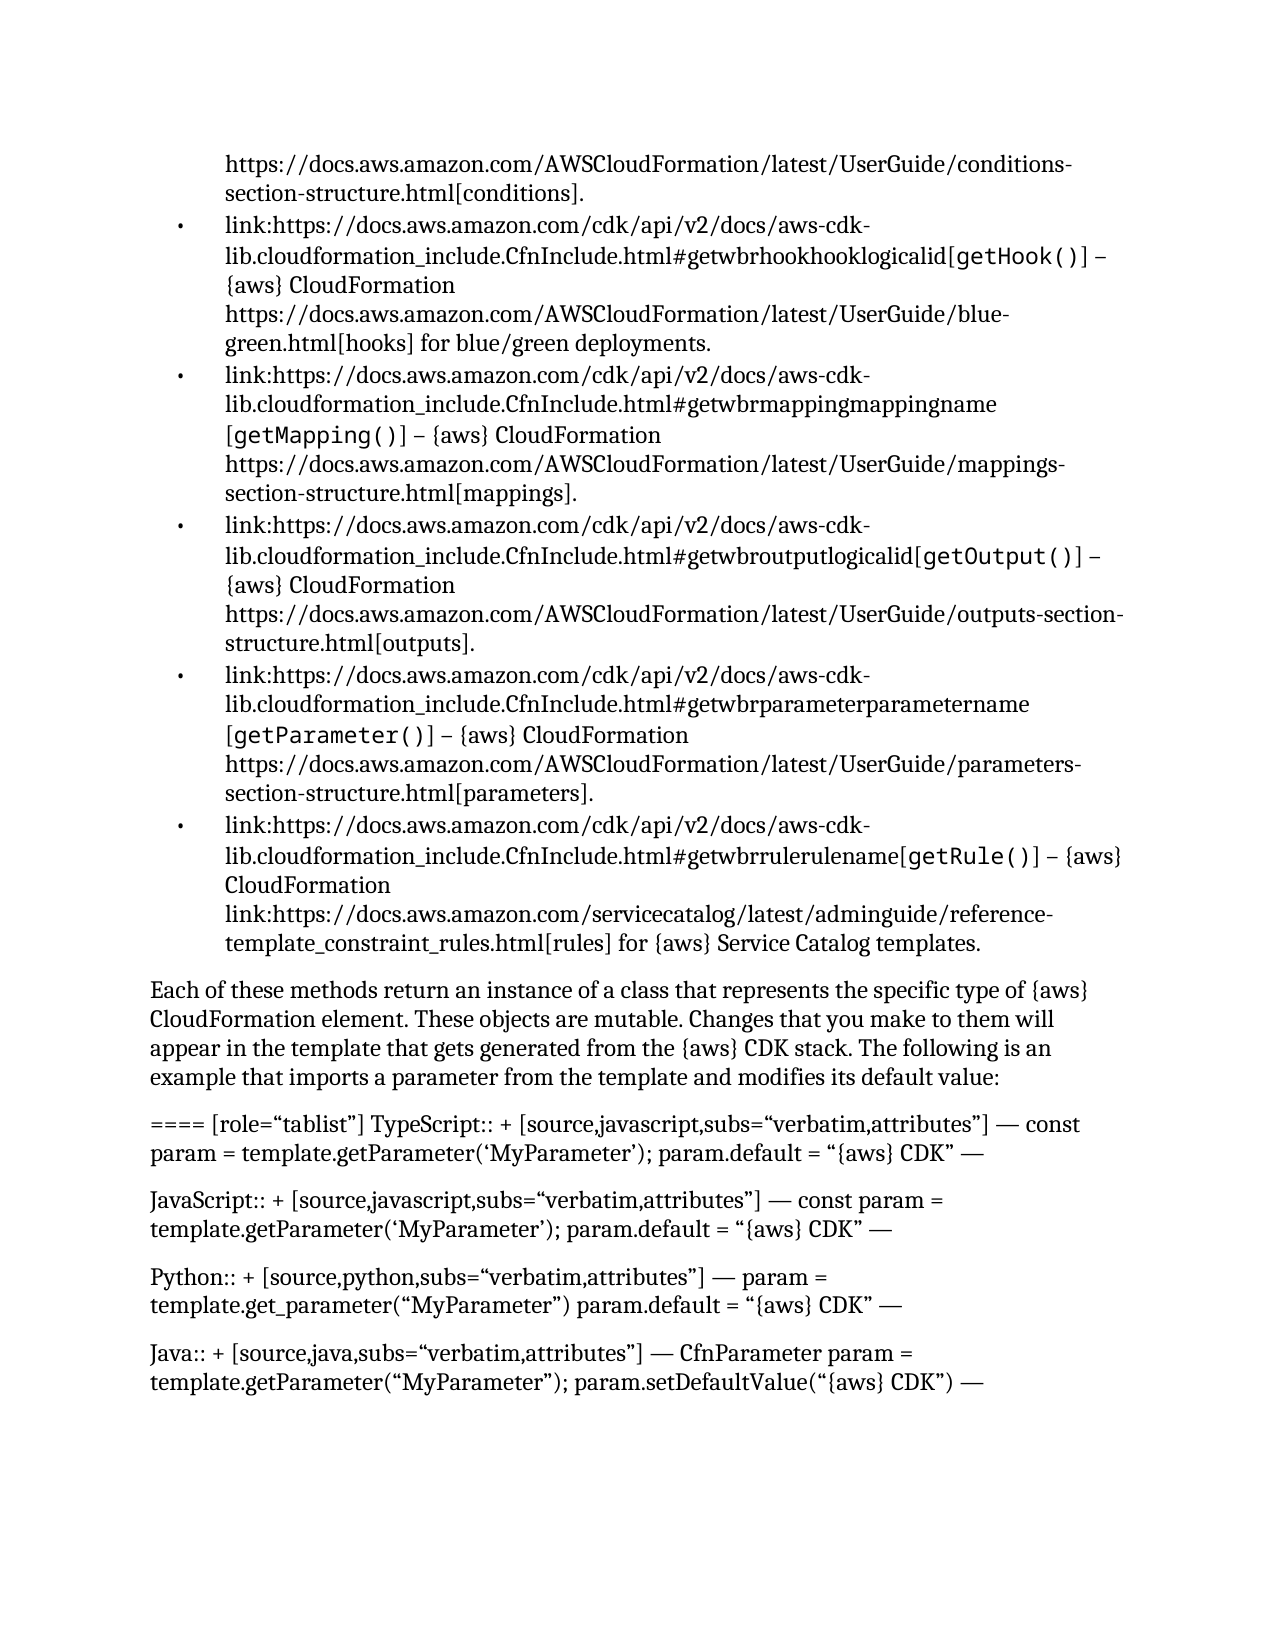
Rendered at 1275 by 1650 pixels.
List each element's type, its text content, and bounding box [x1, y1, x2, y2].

list link:https://docs.aws.amazon.com/cdk/api/v2/docs/aws-cdk-lib.cloudformation_include.CfnInclude.html#getwbrparameterparametername[getParameter()] – {aws} CloudFormation https://docs.aws.amazon.com/AWSCloudFormation/latest/UserGuide/parameters-section-structure.html[parameters]. [175, 661, 1125, 807]
list link:https://docs.aws.amazon.com/cdk/api/v2/docs/aws-cdk-lib.cloudformation_include.CfnInclude.html#getwbrrulerulename[getRule()] – {aws} CloudFormation link:https://docs.aws.amazon.com/servicecatalog/latest/adminguide/reference-template_constraint_rules.html[rules] for {aws} Service Catalog templates. [175, 811, 1125, 957]
text Each of these methods return an instance of a class that represents the specific type of {aws} CloudFormation element. These objects are mutable. Changes that you make to them will appear in the template that gets generated from the {aws} CDK stack. The following is an example that imports a parameter from the template and modifies its default value: [150, 976, 1125, 1091]
list link:https://docs.aws.amazon.com/cdk/api/v2/docs/aws-cdk-lib.cloudformation_include.CfnInclude.html#getwbrmappingmappingname[getMapping()] – {aws} CloudFormation https://docs.aws.amazon.com/AWSCloudFormation/latest/UserGuide/mappings-section-structure.html[mappings]. [175, 361, 1125, 507]
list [175, 150, 1125, 207]
text ==== [role=“tablist”] TypeScript:: + [source,javascript,subs=“verbatim,attributes”] — const param = template.getParameter(‘MyParameter’); param.default = “{aws} CDK” — [150, 1110, 1125, 1167]
list link:https://docs.aws.amazon.com/cdk/api/v2/docs/aws-cdk-lib.cloudformation_include.CfnInclude.html#getwbroutputlogicalid[getOutput()] – {aws} CloudFormation https://docs.aws.amazon.com/AWSCloudFormation/latest/UserGuide/outputs-section-structure.html[outputs]. [175, 511, 1125, 657]
list link:https://docs.aws.amazon.com/cdk/api/v2/docs/aws-cdk-lib.cloudformation_include.CfnInclude.html#getwbrhookhooklogicalid[getHook()] – {aws} CloudFormation https://docs.aws.amazon.com/AWSCloudFormation/latest/UserGuide/blue-green.html[hooks] for blue/green deployments. [175, 211, 1125, 357]
text Python:: + [source,python,subs=“verbatim,attributes”] — param = template.get_parameter(“MyParameter”) param.default = “{aws} CDK” — [150, 1262, 1125, 1320]
text Java:: + [source,java,subs=“verbatim,attributes”] — CfnParameter param = template.getParameter(“MyParameter”); param.setDefaultValue(“{aws} CDK”) — [150, 1339, 1125, 1396]
text JavaScript:: + [source,javascript,subs=“verbatim,attributes”] — const param = template.getParameter(‘MyParameter’); param.default = “{aws} CDK” — [150, 1186, 1125, 1244]
